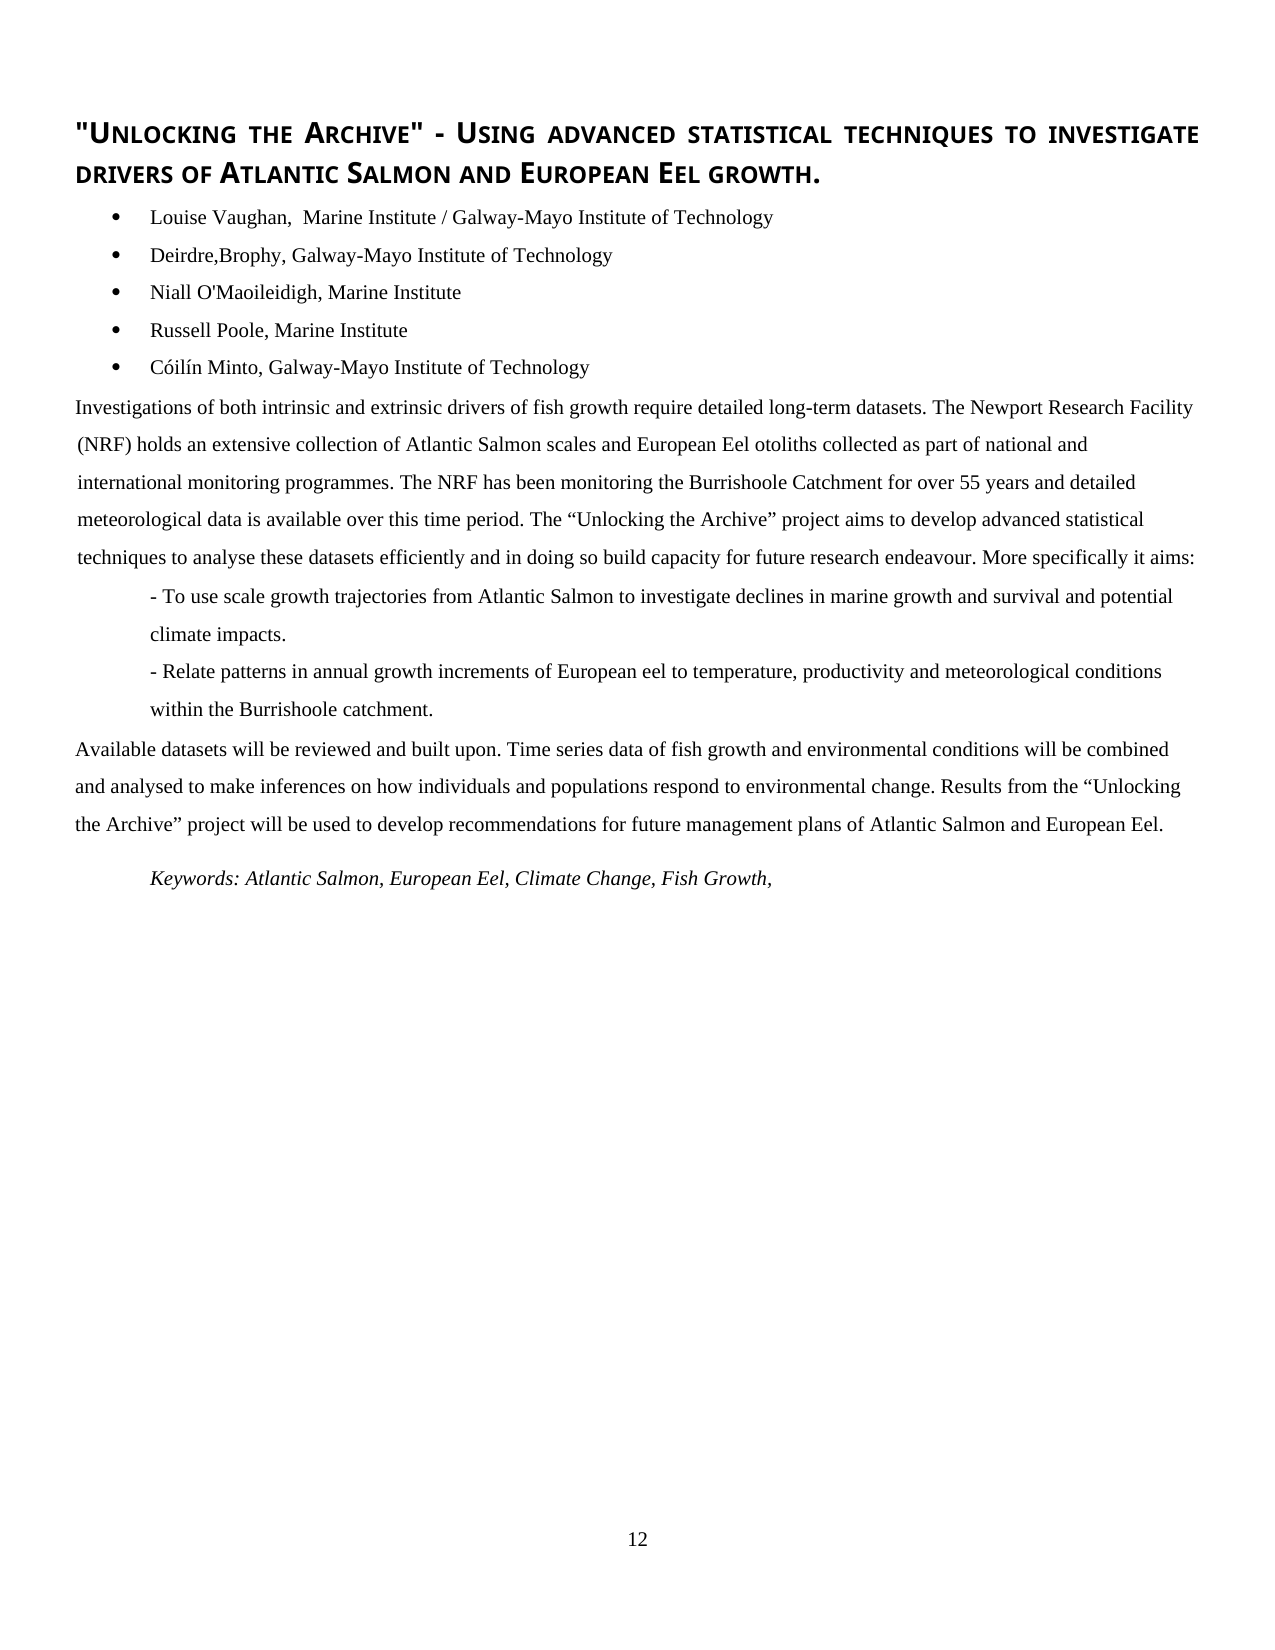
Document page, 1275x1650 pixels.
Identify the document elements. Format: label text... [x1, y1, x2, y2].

text Investigations of both intrinsic and extrinsic drivers of fish growth require detailed long-term datasets. The Newport Research Facility (NRF) holds an extensive collection of Atlantic Salmon scales and European Eel otoliths collected as part of national and international monitoring programmes. The NRF has been monitoring the Burrishoole Catchment for over 55 years and detailed meteorological data is available over this time period. The “Unlocking the Archive” project aims to develop advanced statistical techniques to analyse these datasets efficiently and in doing so build capacity for future research endeavour. More specifically it aims: [75, 381, 1198, 569]
list Deirdre,Brophy, Galway-Mayo Institute of Technology [112, 229, 1200, 267]
subtitle "Unlocking the Archive" - Using advanced statistical techniques to investigate drivers of Atlantic Salmon and European Eel growth. [75, 112, 1200, 192]
list - Relate patterns in annual growth increments of European eel to temperature, productivity and meteorological conditions within the Burrishoole catchment. [150, 646, 1198, 721]
text Keywords: Atlantic Salmon, European Eel, Climate Change, Fish Growth, [150, 852, 1125, 890]
list Louise Vaughan, Marine Institute / Galway-Mayo Institute of Technology [112, 192, 1200, 229]
list Cóilín Minto, Galway-Mayo Institute of Technology [112, 342, 1200, 379]
list Russell Poole, Marine Institute [112, 304, 1200, 342]
list Niall O'Maoileidigh, Marine Institute [112, 267, 1200, 304]
list - To use scale growth trajectories from Atlantic Salmon to investigate declines in marine growth and survival and potential climate impacts. [150, 571, 1198, 646]
text Available datasets will be reviewed and built upon. Time series data of fish growth and environmental conditions will be combined and analysed to make inferences on how individuals and populations respond to environmental change. Results from the “Unlocking the Archive” project will be used to develop recommendations for future management plans of Atlantic Salmon and European Eel. [75, 723, 1198, 836]
